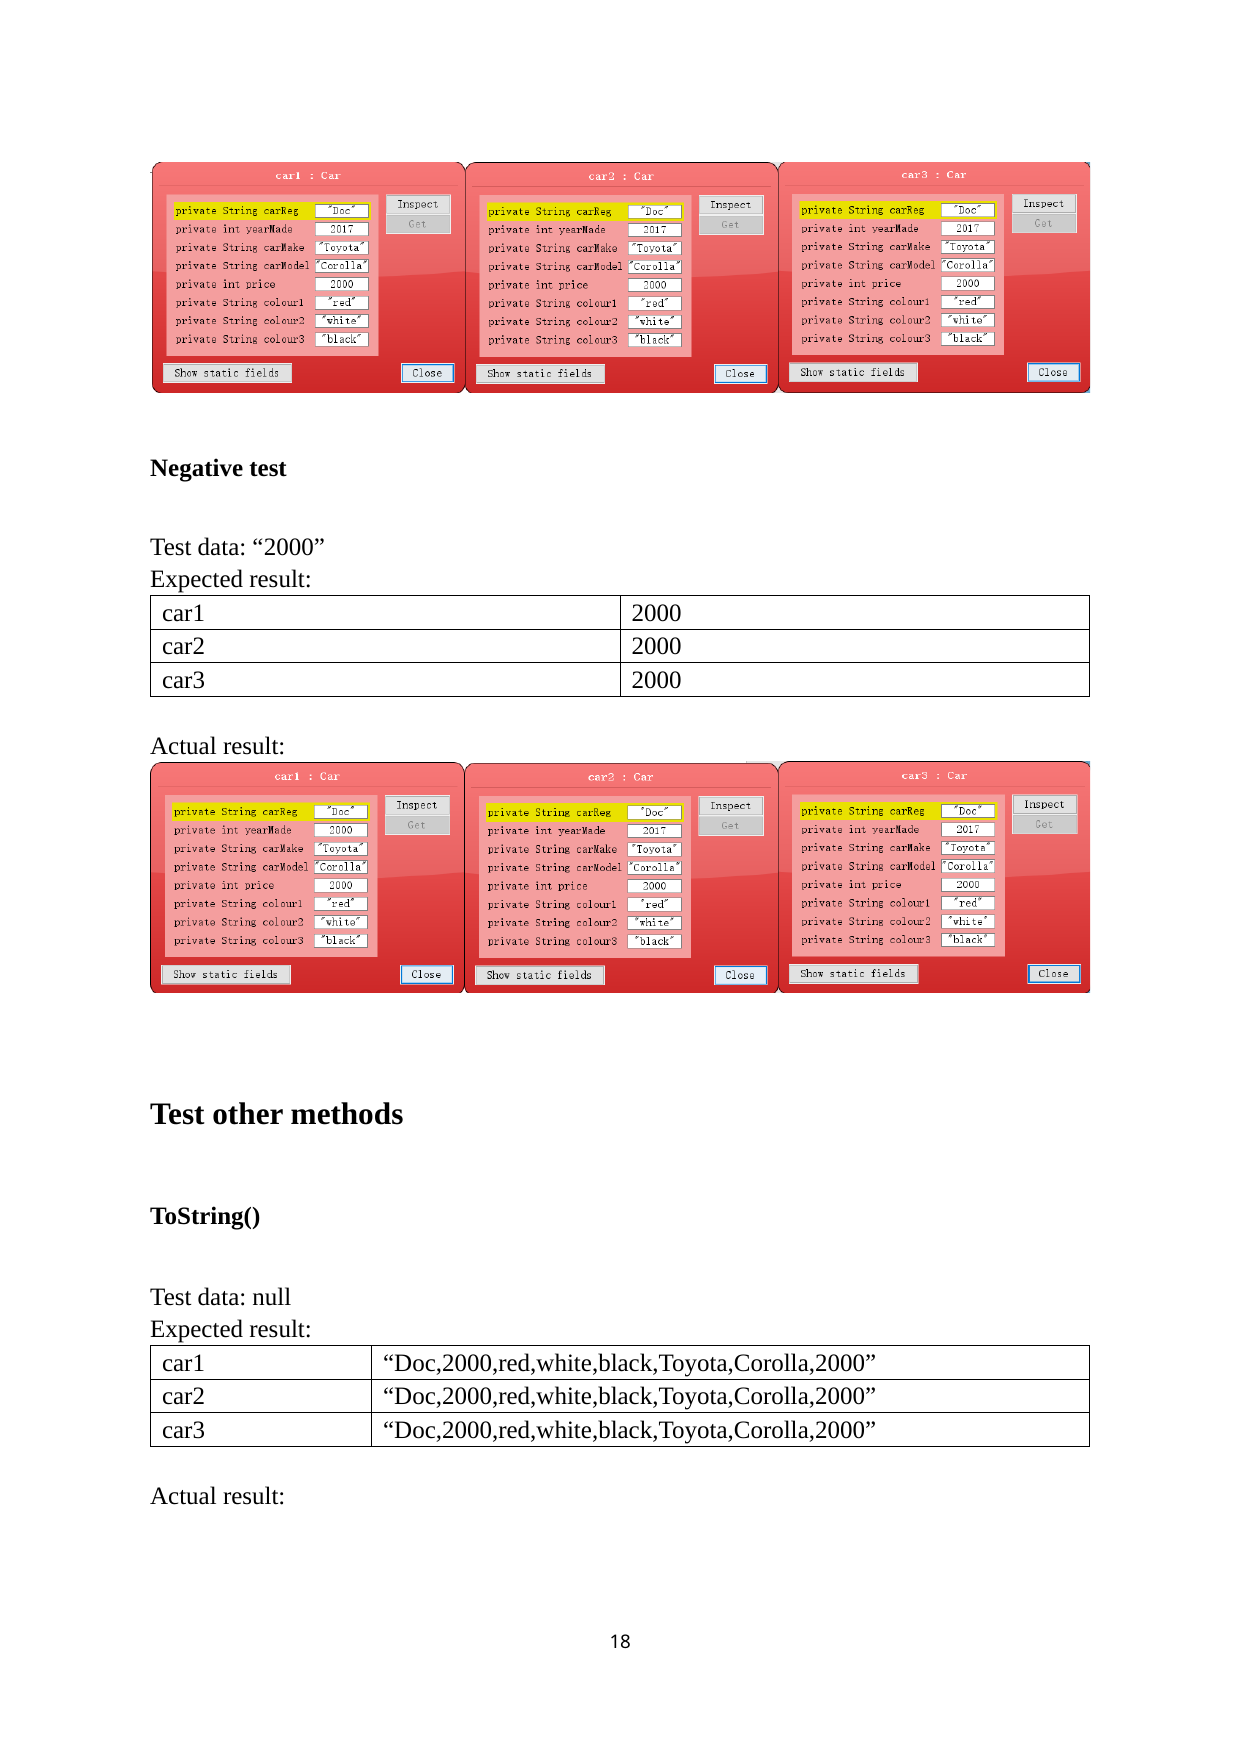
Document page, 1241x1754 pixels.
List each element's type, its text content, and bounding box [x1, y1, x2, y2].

table_cell car2 [151, 1380, 371, 1412]
text Test data: null [150, 1280, 1090, 1312]
picture [150, 162, 1091, 393]
subtitle Test other methods [150, 1081, 1090, 1146]
table_cell car3 [151, 663, 620, 696]
subtitle ToString() [150, 1199, 1090, 1232]
table_cell “Doc,2000,red,white,black,Toyota,Corolla,2000” [372, 1413, 1089, 1446]
text Actual result: [150, 729, 1090, 761]
text Test data: “2000” [150, 530, 1090, 562]
table_header 2000 [621, 596, 1089, 628]
table_header “Doc,2000,red,white,black,Toyota,Corolla,2000” [372, 1346, 1089, 1378]
text Expected result: [150, 562, 1090, 595]
table_cell 2000 [621, 630, 1089, 662]
table_header car1 [151, 596, 620, 628]
text Actual result: [150, 1479, 1090, 1512]
table_header car1 [151, 1346, 371, 1378]
text Expected result: [150, 1312, 1090, 1345]
table_cell 2000 [621, 663, 1089, 696]
table_cell car2 [151, 630, 620, 662]
subtitle Negative test [150, 451, 1090, 484]
table_cell “Doc,2000,red,white,black,Toyota,Corolla,2000” [372, 1380, 1089, 1412]
picture [150, 761, 1091, 993]
table_cell car3 [151, 1413, 371, 1446]
